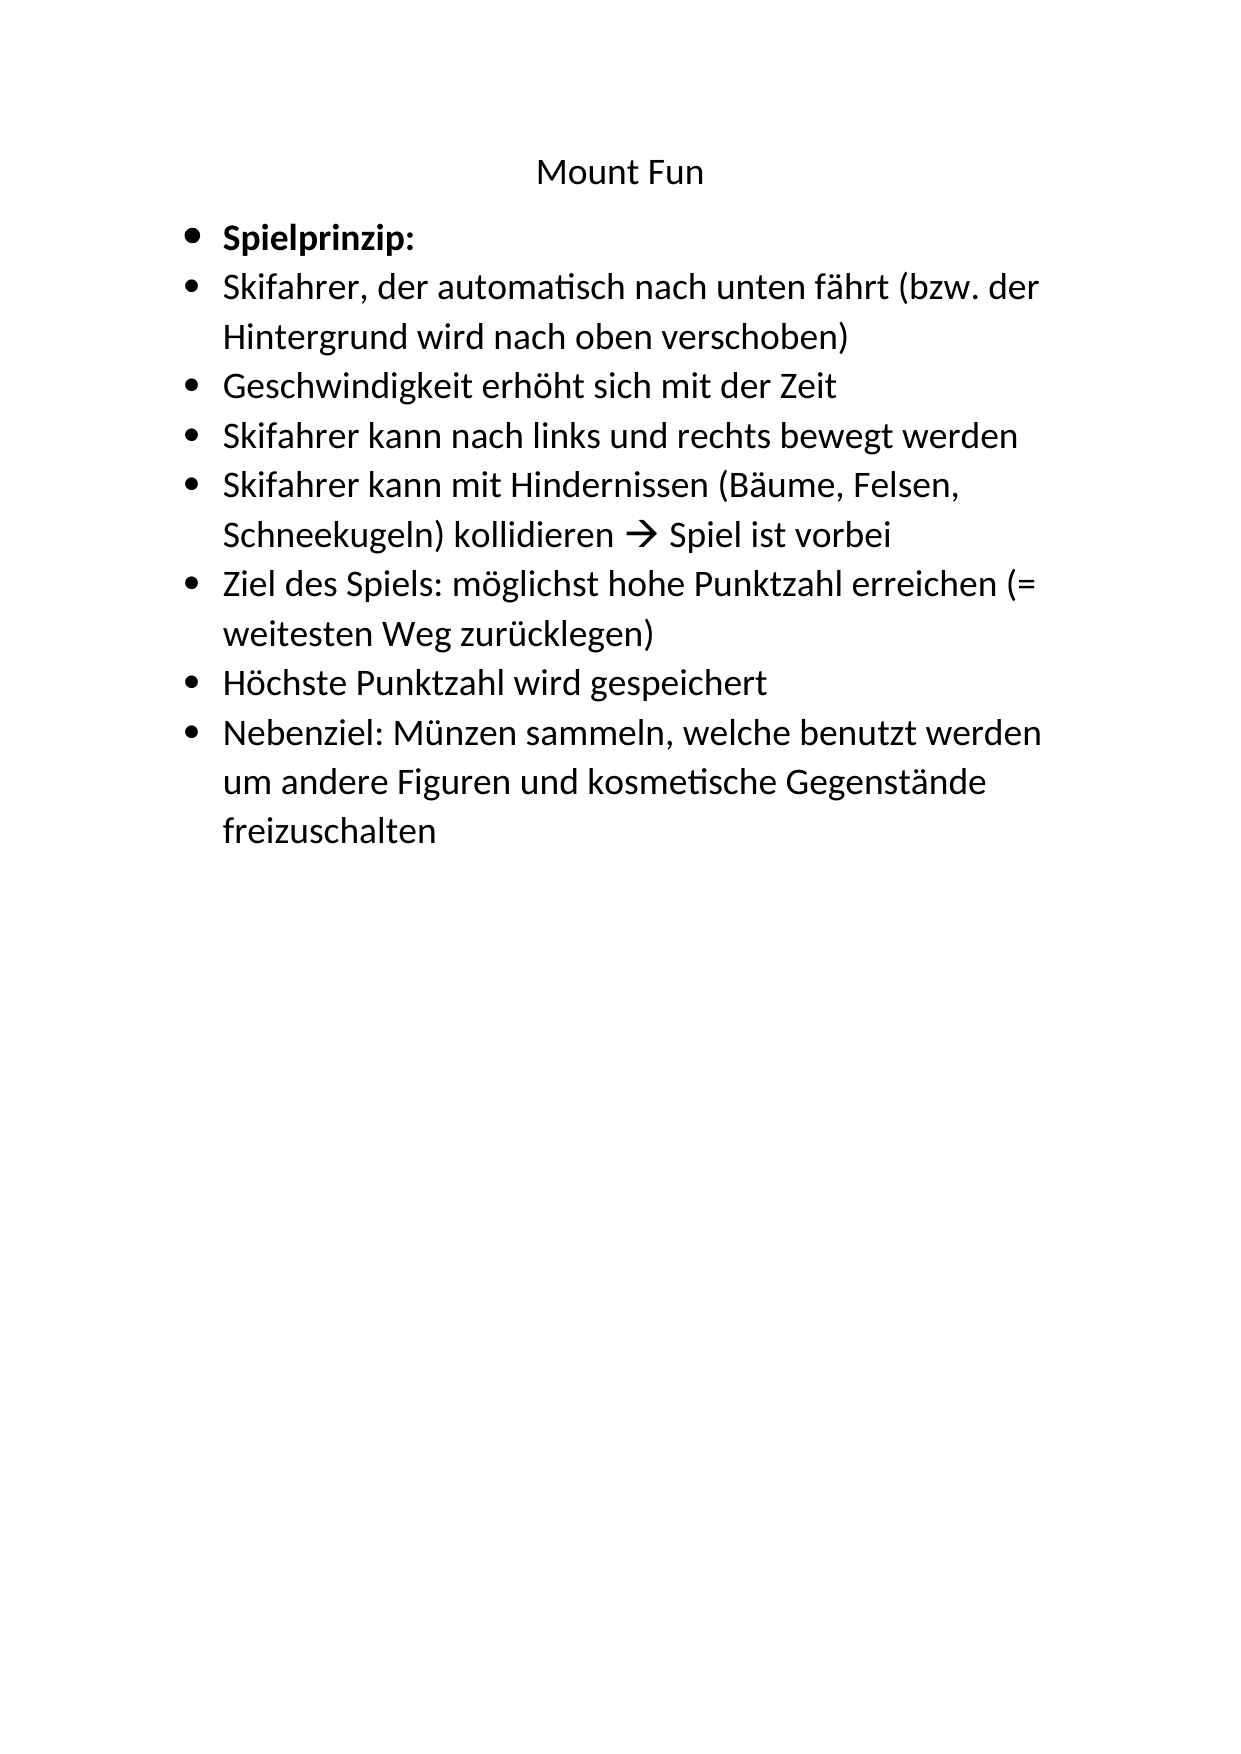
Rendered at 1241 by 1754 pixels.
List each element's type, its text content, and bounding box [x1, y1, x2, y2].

list Skifahrer kann mit Hindernissen (Bäume, Felsen, Schneekugeln) kollidieren Spiel ist vorbei [185, 461, 1093, 556]
list Geschwindigkeit erhöht sich mit der Zeit [185, 362, 1093, 408]
list Skifahrer kann nach links und rechts bewegt werden [185, 412, 1093, 457]
text Mount Fun [148, 148, 1093, 193]
list Höchste Punktzahl wird gespeichert [185, 659, 1093, 705]
list Spielprinzip: [185, 214, 1093, 259]
list Ziel des Spiels: möglichst hohe Punktzahl erreichen (= weitesten Weg zurücklegen) [185, 560, 1093, 655]
list Nebenziel: Münzen sammeln, welche benutzt werden um andere Figuren und kosmetische Gegenstände freizuschalten [185, 708, 1093, 853]
list Skifahrer, der automatisch nach unten fährt (bzw. der Hintergrund wird nach oben verschoben) [185, 263, 1093, 358]
